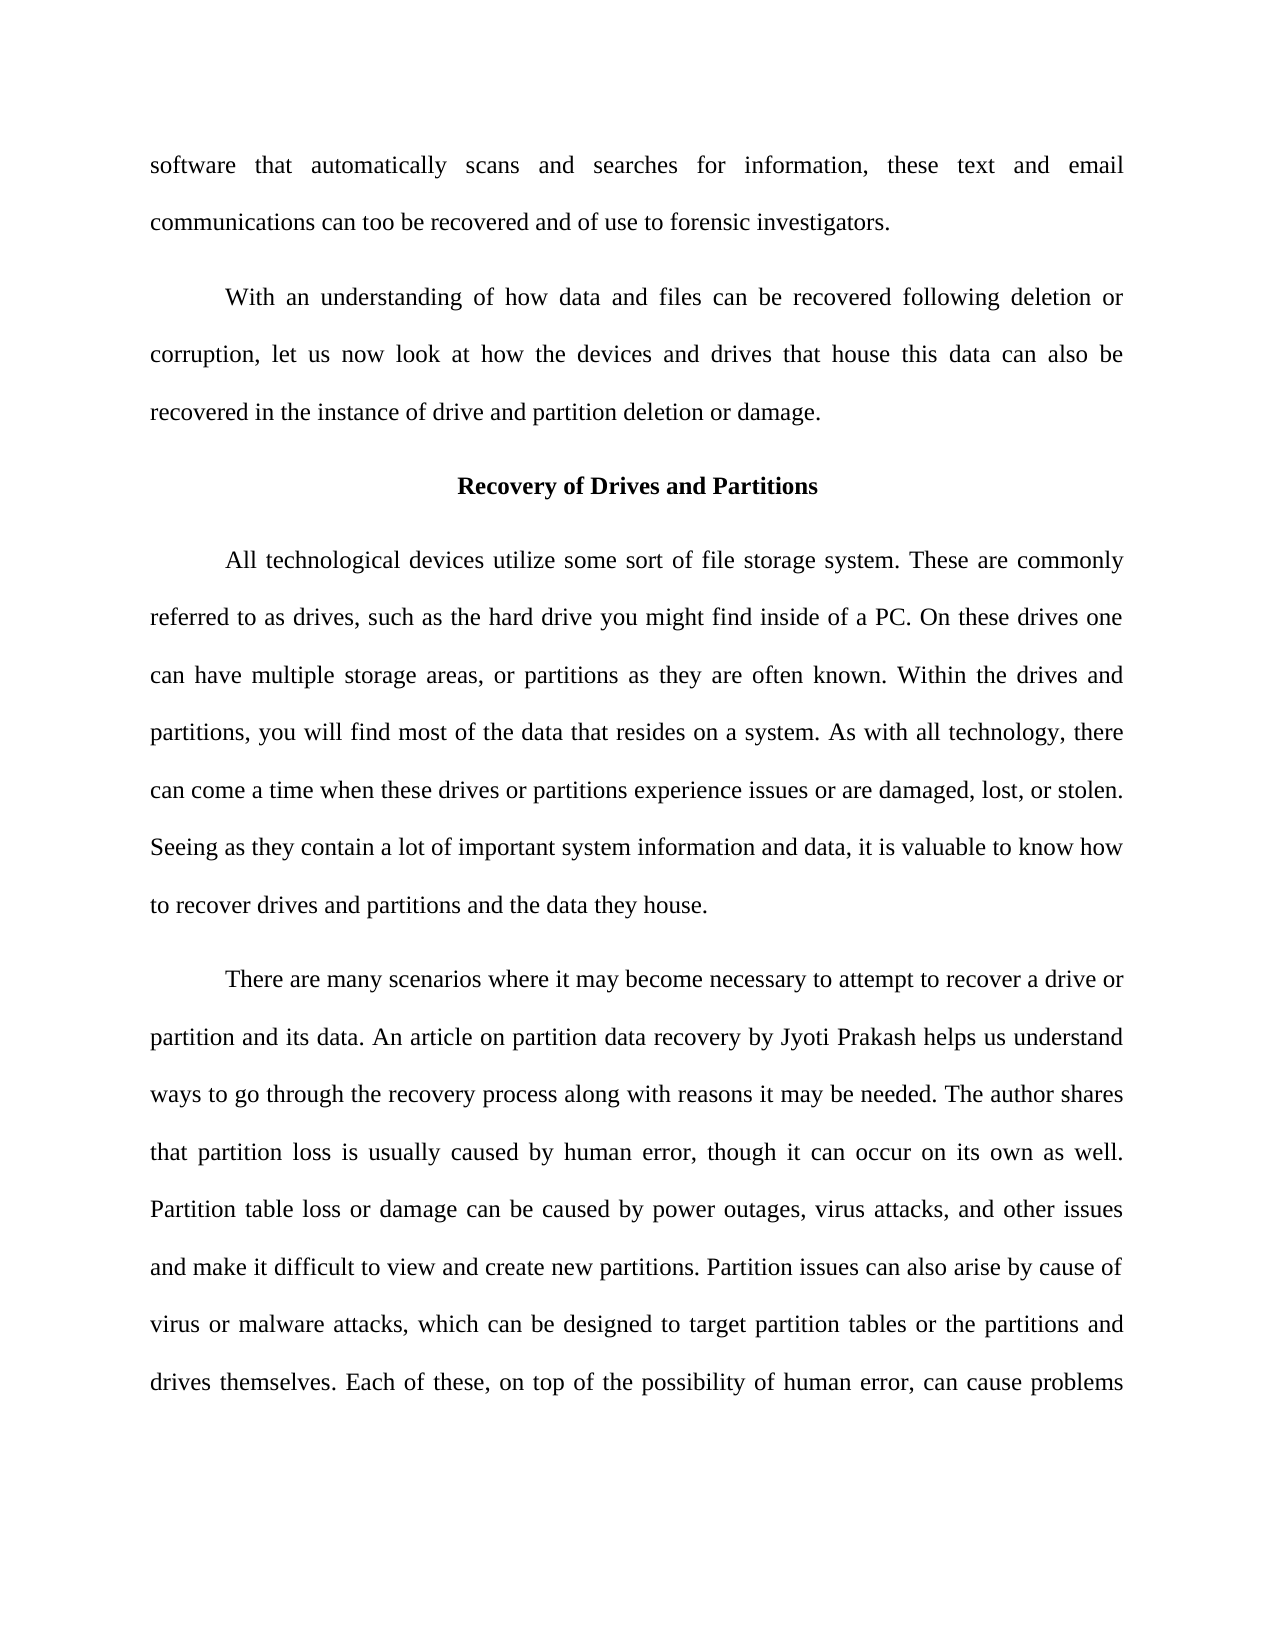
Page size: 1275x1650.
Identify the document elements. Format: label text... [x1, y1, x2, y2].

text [150, 150, 1125, 236]
text With an understanding of how data and files can be recovered following deletion or corruption, let us now look at how the devices and drives that house this data can also be recovered in the instance of drive and partition deletion or damage. [150, 282, 1125, 425]
text Recovery of Drives and Partitions [150, 471, 1125, 499]
text All technological devices utilize some sort of file storage system. These are commonly referred to as drives, such as the hard drive you might find inside of a PC. On these drives one can have multiple storage areas, or partitions as they are often known. Within the drives and partitions, you will find most of the data that resides on a system. As with all technology, there can come a time when these drives or partitions experience issues or are damaged, lost, or stolen. Seeing as they contain a lot of important system information and data, it is valuable to know how to recover drives and partitions and the data they house. [150, 545, 1125, 919]
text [150, 964, 1125, 1395]
